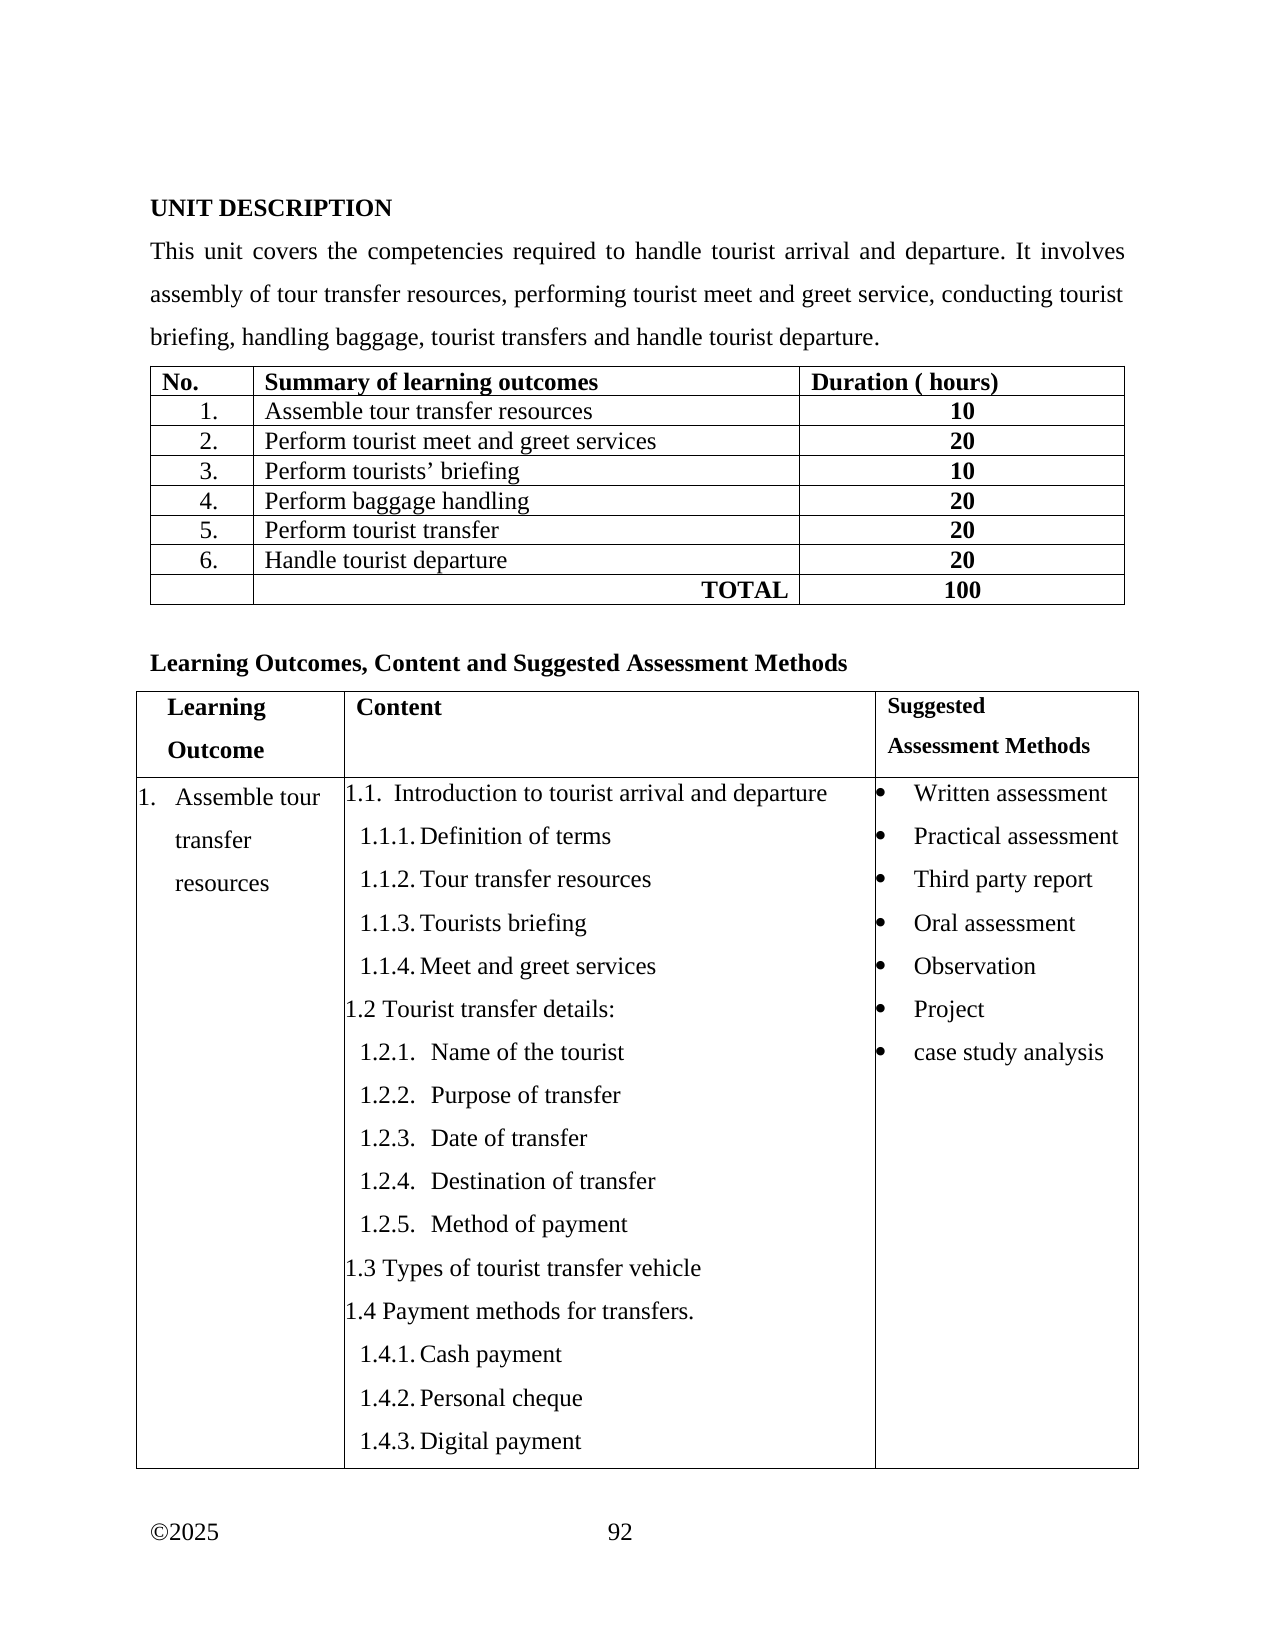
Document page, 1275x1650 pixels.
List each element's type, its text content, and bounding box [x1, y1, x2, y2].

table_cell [876, 778, 1138, 1468]
table_cell 20 [800, 516, 1124, 544]
table_cell 20 [800, 426, 1124, 455]
table_cell Perform tourist transfer [254, 516, 799, 544]
table_cell [151, 426, 253, 455]
table_cell Assemble tour transfer resources [254, 396, 799, 425]
text UNIT DESCRIPTION [150, 193, 1125, 222]
table_cell Perform baggage handling [254, 486, 799, 514]
table_header Summary of learning outcomes [254, 367, 799, 395]
table_cell 10 [800, 456, 1124, 485]
table_cell [151, 545, 253, 574]
text This unit covers the competencies required to handle tourist arrival and departure. It involves assembly of tour transfer resources, performing tourist meet and greet service, conducting tourist briefing, handling baggage, tourist transfers and handle tourist departure. [150, 236, 1125, 351]
table_cell [151, 516, 253, 544]
table_header Learning Outcome [137, 692, 344, 777]
table_cell Perform tourist meet and greet services [254, 426, 799, 455]
table_header Suggested Assessment Methods [876, 692, 1138, 777]
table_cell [345, 778, 875, 1468]
table_cell [151, 396, 253, 425]
table_cell [151, 575, 253, 604]
table_cell 20 [800, 545, 1124, 574]
table_header No. [151, 367, 253, 395]
table_cell Handle tourist departure [254, 545, 799, 574]
text Learning Outcomes, Content and Suggested Assessment Methods [150, 648, 1125, 677]
table_cell [151, 486, 253, 514]
table_header Content [345, 692, 875, 777]
table_cell 20 [800, 486, 1124, 514]
table_cell TOTAL [254, 575, 799, 604]
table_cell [137, 778, 344, 1468]
table_cell 100 [800, 575, 1124, 604]
table_cell Perform tourists’ briefing [254, 456, 799, 485]
table_cell 10 [800, 396, 1124, 425]
table_cell [151, 456, 253, 485]
table_header Duration ( hours) [800, 367, 1124, 395]
